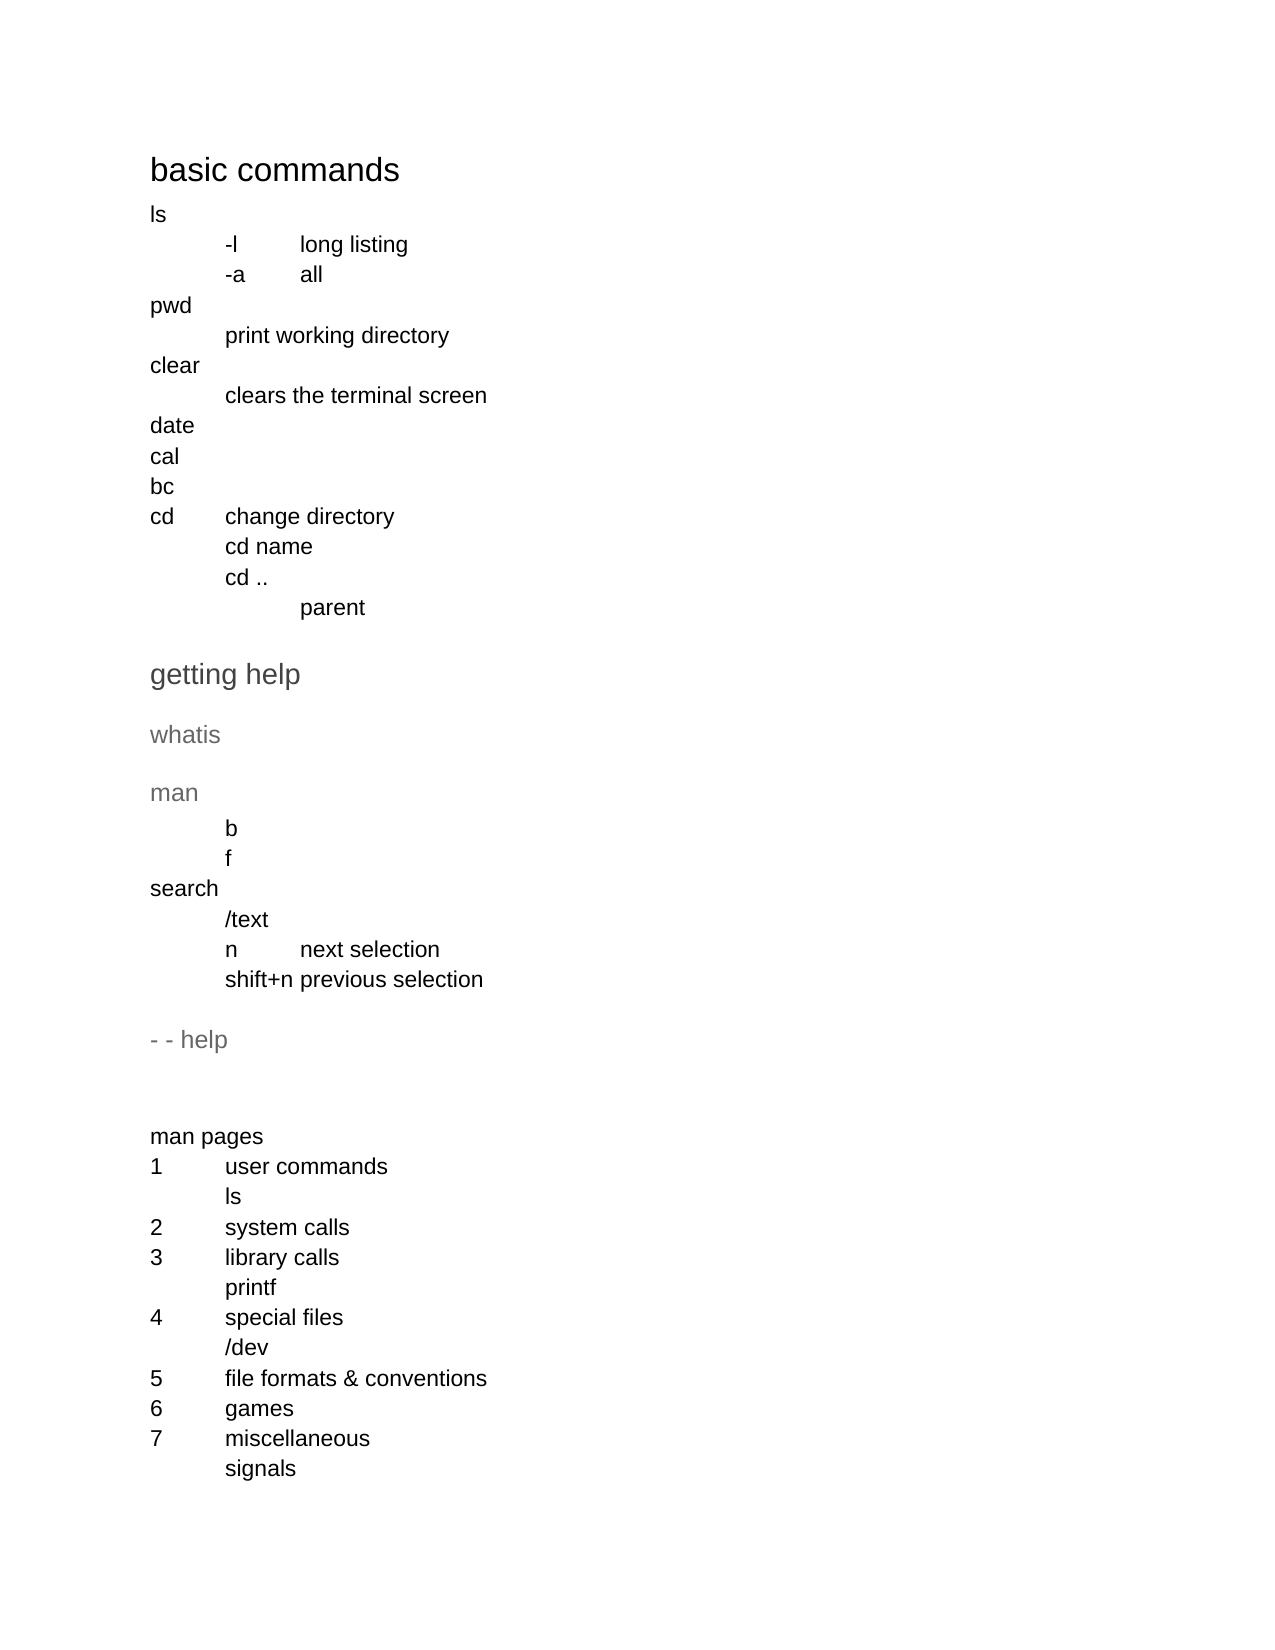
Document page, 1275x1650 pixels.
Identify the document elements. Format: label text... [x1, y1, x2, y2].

text b [150, 815, 1125, 841]
subtitle - - help [150, 1025, 1125, 1054]
text 7 miscellaneous [150, 1425, 1125, 1451]
text /text [150, 906, 1125, 932]
text ls [150, 1183, 1125, 1209]
text cal [150, 443, 1125, 469]
text search [150, 875, 1125, 902]
text -a all [150, 261, 1125, 288]
text 6 games [150, 1395, 1125, 1421]
text print working directory [150, 322, 1125, 348]
text pwd [150, 292, 1125, 318]
text date [150, 412, 1125, 439]
text cd name [150, 533, 1125, 559]
text cd .. [150, 563, 1125, 590]
text n next selection [150, 936, 1125, 962]
text bc [150, 473, 1125, 499]
text clear [150, 352, 1125, 378]
text shift+n previous selection [150, 966, 1125, 992]
text parent [150, 594, 1125, 620]
text f [150, 845, 1125, 871]
text man pages [150, 1123, 1125, 1149]
text clears the terminal screen [150, 382, 1125, 408]
text 2 system calls [150, 1213, 1125, 1240]
subtitle whatis [150, 720, 1125, 749]
text ls [150, 201, 1125, 227]
text cd change directory [150, 503, 1125, 529]
text signals [150, 1455, 1125, 1481]
text -l long listing [150, 231, 1125, 257]
text 1 user commands [150, 1153, 1125, 1179]
text /dev [150, 1334, 1125, 1361]
text 4 special files [150, 1304, 1125, 1330]
text printf [150, 1274, 1125, 1300]
text 3 library calls [150, 1244, 1125, 1270]
subtitle basic commands [150, 150, 1125, 188]
subtitle getting help [150, 657, 1125, 691]
subtitle man [150, 778, 1125, 807]
text 5 file formats & conventions [150, 1364, 1125, 1391]
